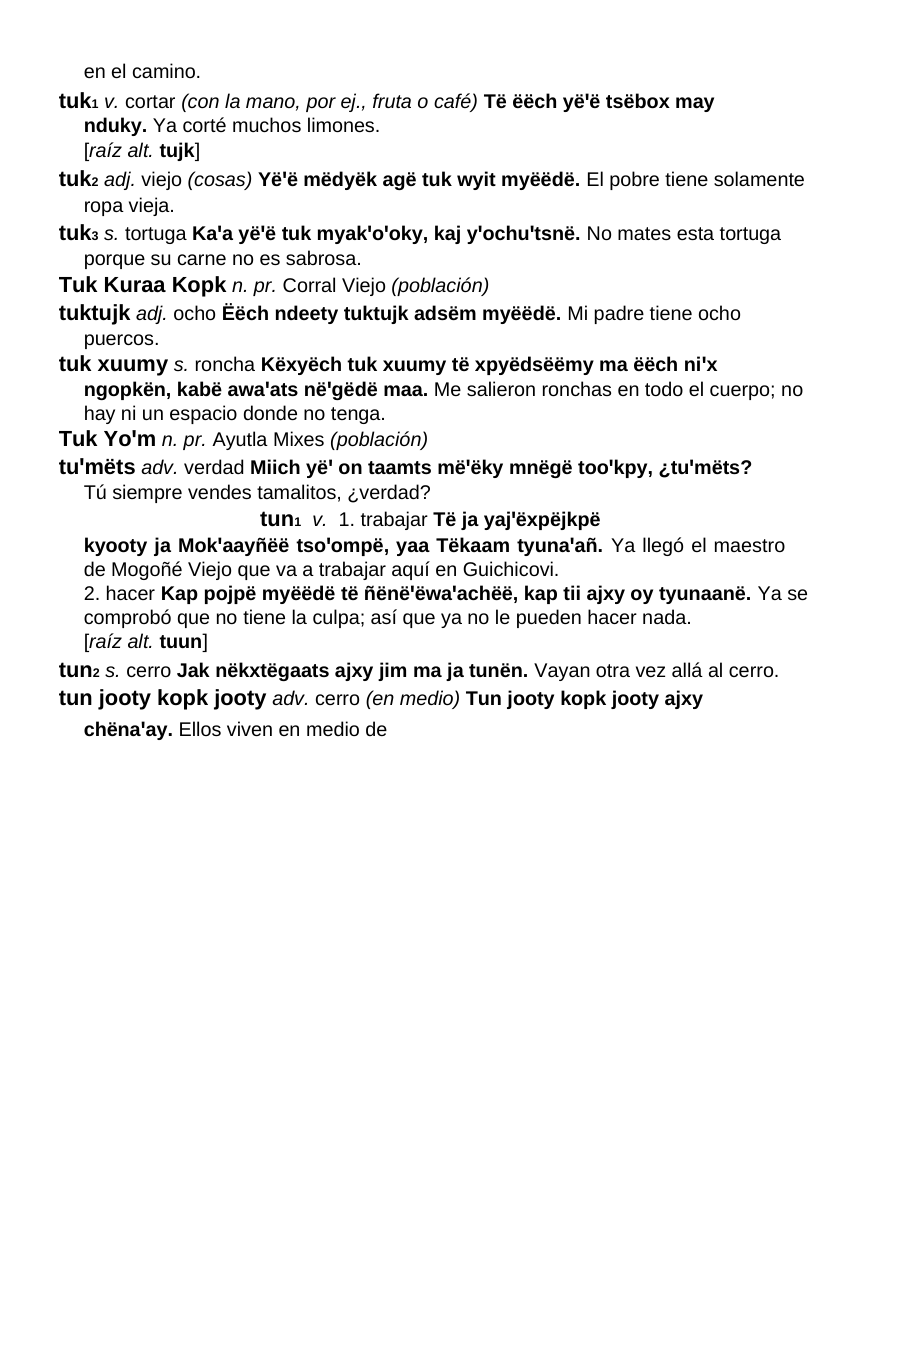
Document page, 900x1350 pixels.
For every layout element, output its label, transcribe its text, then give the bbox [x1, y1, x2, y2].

text tuk2 adj. viejo (cosas) Yëꞌë mëdyëk agë tuk wyit myëëdë. El pobre tiene solamente ropa vieja. [58, 166, 808, 216]
text kyooty ja Mokꞌaayñëë tsoꞌompë, yaa Tëkaam tyunaꞌañ. Ya llegó el maestro de Mogoñé Viejo que va a trabajar aquí en Guichicovi. [83, 534, 785, 581]
text tuk1 v. cortar (con la mano, por ej., fruta o café) Të ëëch yëꞌë tsëbox may nduky. Ya corté muchos limones. [58, 87, 771, 137]
text Tuk Yoꞌm n. pr. Ayutla Mixes (población) [58, 426, 729, 451]
text Tuk Kuraa Kopk n. pr. Corral Viejo (población) [58, 272, 789, 297]
text tuk3 s. tortuga Kaꞌa yëꞌë tuk myakꞌoꞌoky, kaj yꞌochuꞌtsnë. No mates esta tortuga porque su carne no es sabrosa. [58, 219, 806, 269]
text 2. hacer Kap pojpë myëëdë të ñënëꞌëwaꞌachëë, kap tii ajxy oy tyunaanë. Ya se comprobó que no tiene la culpa; así que ya no le pueden hacer nada. [83, 582, 808, 628]
text [raíz alt. tujk] [83, 139, 810, 161]
text tuꞌmëts adv. verdad Miich yëꞌ on taamts mëꞌëky mnëgë tooꞌkpy, ¿tuꞌmëts? Tú siempre vendes tamalitos, ¿verdad? [58, 454, 773, 504]
text tuk xuumy s. roncha Këxyëch tuk xuumy të xpyëdsëëmy ma ëëch niꞌx ngopkën, kabë awaꞌats nëꞌgëdë maa. Me salieron ronchas en todo el cuerpo; no hay ni un espacio donde no tenga. [58, 351, 806, 424]
text tuktujk adj. ocho Ëëch ndeety tuktujk adsëm myëëdë. Mi padre tiene ocho puercos. [58, 299, 783, 349]
text tun2 s. cerro Jak nëkxtëgaats ajxy jim ma ja tunën. Vayan otra vez allá al cerro. [58, 657, 808, 682]
text [raíz alt. tuun] [83, 630, 810, 652]
text tun1 v. 1. trabajar Të ja yajꞌëxpëjkpë [58, 506, 802, 531]
text en el camino. [83, 60, 810, 83]
text tun jooty kopk jooty adv. cerro (en medio) Tun jooty kopk jooty ajxy chënaꞌay. Ellos viven en medio de [58, 685, 798, 741]
